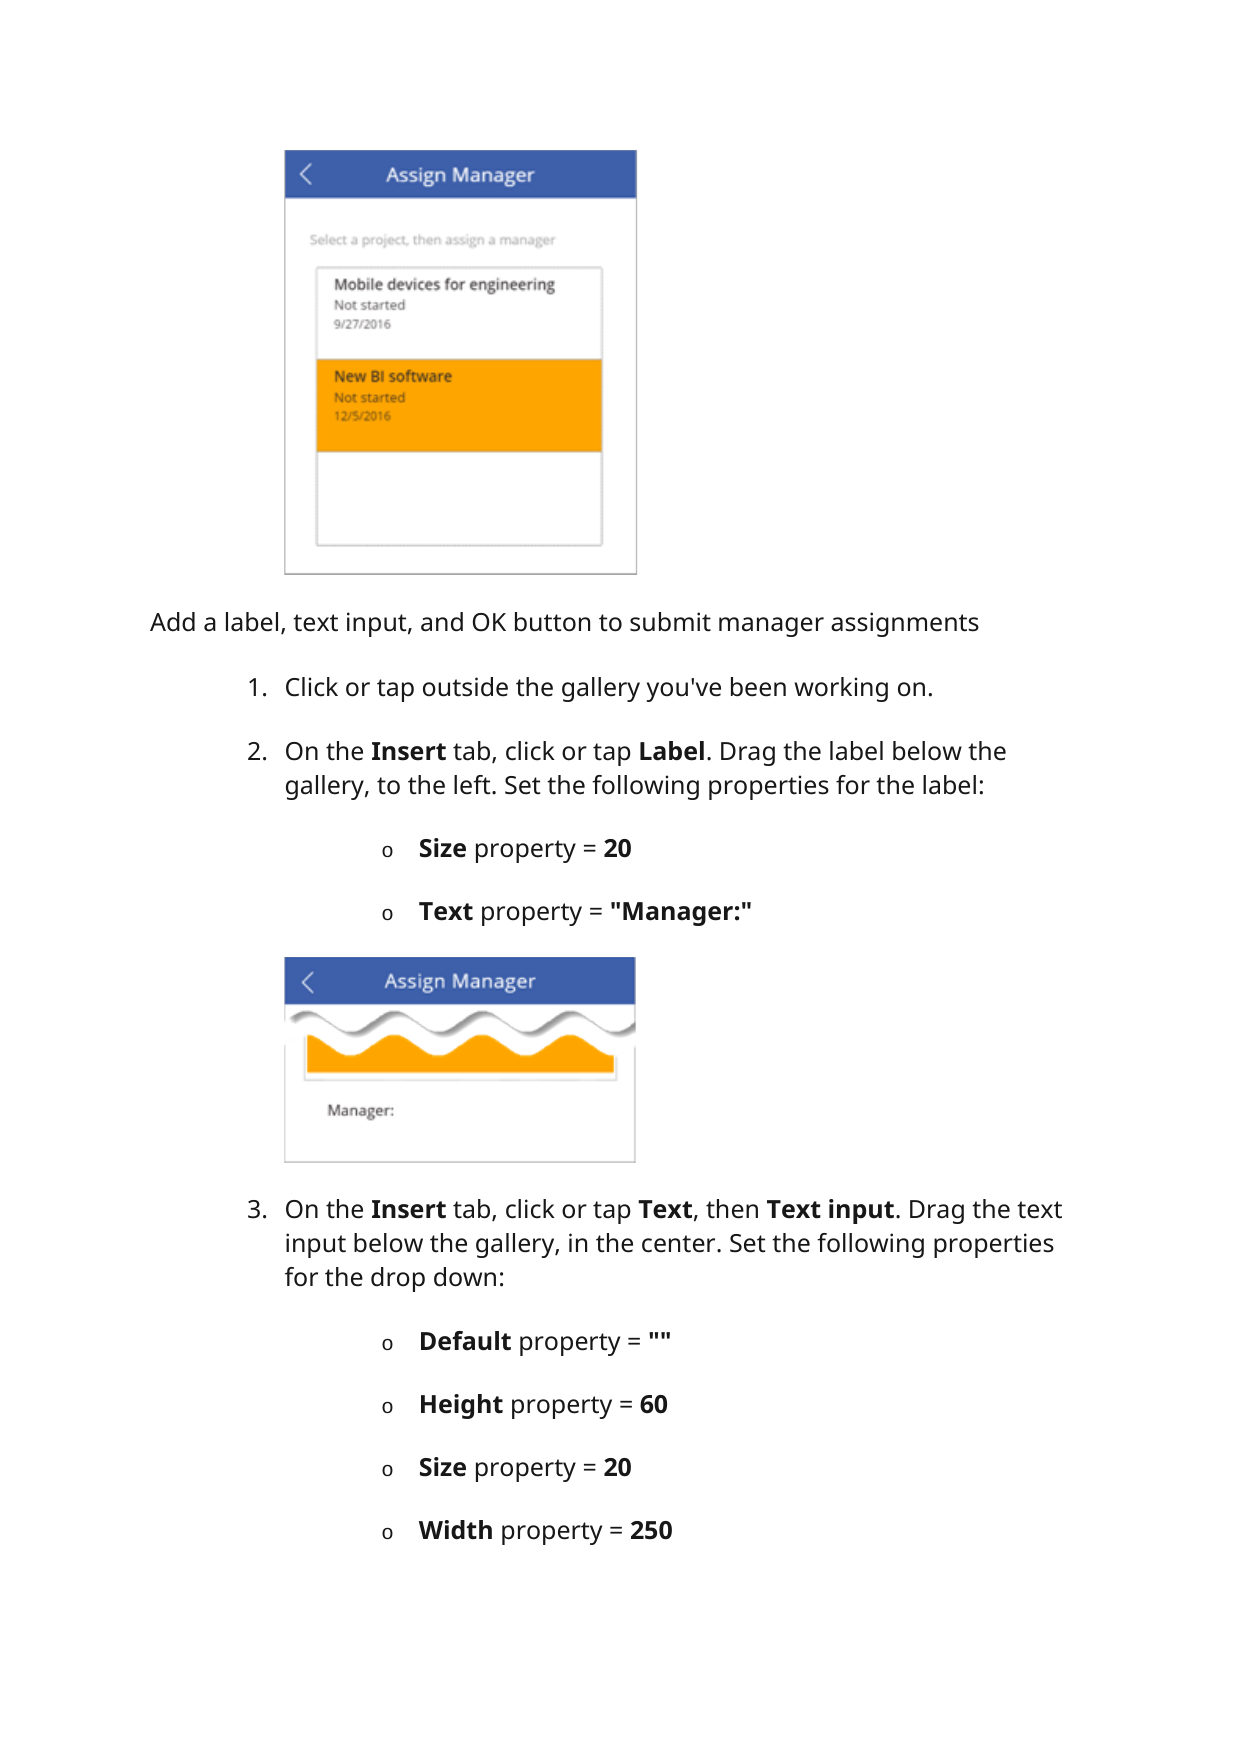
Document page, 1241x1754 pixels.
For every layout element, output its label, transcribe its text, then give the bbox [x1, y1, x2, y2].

list Size property = 20 [381, 1449, 1090, 1484]
list Size property = 20 [381, 831, 1090, 865]
picture [284, 150, 638, 575]
list On the Insert tab, click or tap Label. Drag the label below the gallery, to the left. Set the following properties for the label: [247, 733, 1090, 801]
list Height property = 60 [381, 1386, 1090, 1420]
picture [284, 957, 636, 1163]
subtitle Add a label, text input, and OK button to submit manager assignments [150, 604, 1090, 638]
list Click or tap outside the gallery you've been working on. [247, 670, 1090, 704]
list On the Insert tab, click or tap Text, then Text input. Drag the text input below the gallery, in the center. Set the following properties for the drop down: [247, 1192, 1090, 1294]
list Width property = 250 [381, 1513, 1090, 1547]
list Default property = "" [381, 1323, 1090, 1357]
list Text property = "Manager:" [381, 894, 1090, 928]
